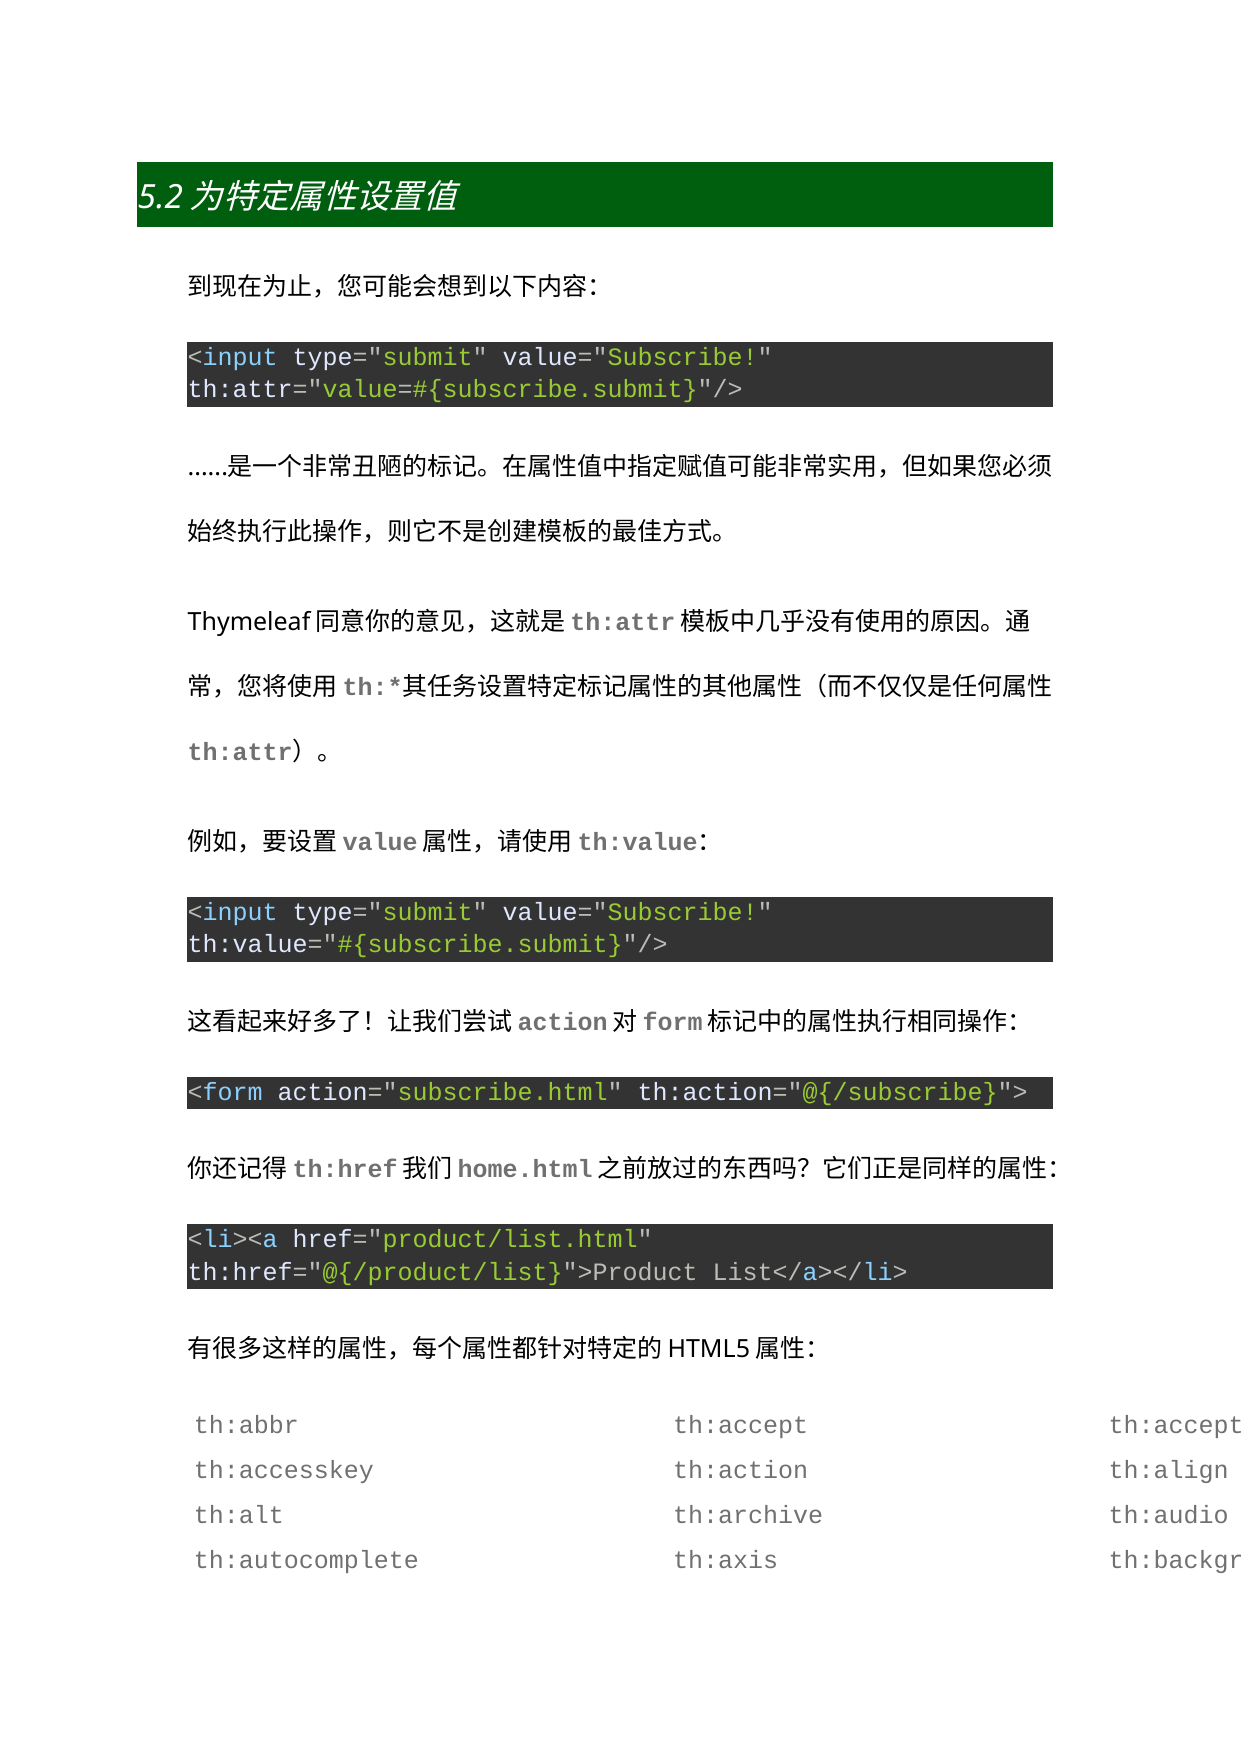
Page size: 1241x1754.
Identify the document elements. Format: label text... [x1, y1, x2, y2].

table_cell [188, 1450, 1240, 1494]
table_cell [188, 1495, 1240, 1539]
text 你还记得th:href我们home.html之前放过的东西吗？它们正是同样的属性： [187, 1134, 1053, 1199]
text <input type="submit" value="Subscribe!" th:attr="value=#{subscribe.submit}"/> [187, 342, 1053, 407]
text <li><a href="product/list.html" th:href="@{/product/list}">Product List</a></li> [187, 1224, 1053, 1289]
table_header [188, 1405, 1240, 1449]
text <input type="submit" value="Subscribe!" th:value="#{subscribe.submit}"/> [187, 897, 1053, 962]
text ......是一个非常丑陋的标记。在属性值中指定赋值可能非常实用，但如果您必须始终执行此操作，则它不是创建模板的最佳方式。 [187, 432, 1053, 562]
text <form action="subscribe.html" th:action="@{/subscribe}"> [187, 1077, 1053, 1109]
text 有很多这样的属性，每个属性都针对特定的HTML5属性： [187, 1314, 1053, 1379]
text 例如，要设置value属性，请使用th:value： [187, 807, 1053, 872]
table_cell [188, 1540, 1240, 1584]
text 到现在为止，您可能会想到以下内容： [187, 252, 1053, 317]
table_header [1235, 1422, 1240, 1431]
subtitle 5.2为特定属性设置值 [137, 162, 1053, 227]
text Thymeleaf同意你的意见，这就是th:attr模板中几乎没有使用的原因。通常，您将使用th:*其任务设置特定标记属性的其他属性（而不仅仅是任何属性th:attr）。 [187, 587, 1053, 782]
text 这看起来好多了！让我们尝试action对form标记中的属性执行相同操作： [187, 987, 1053, 1052]
